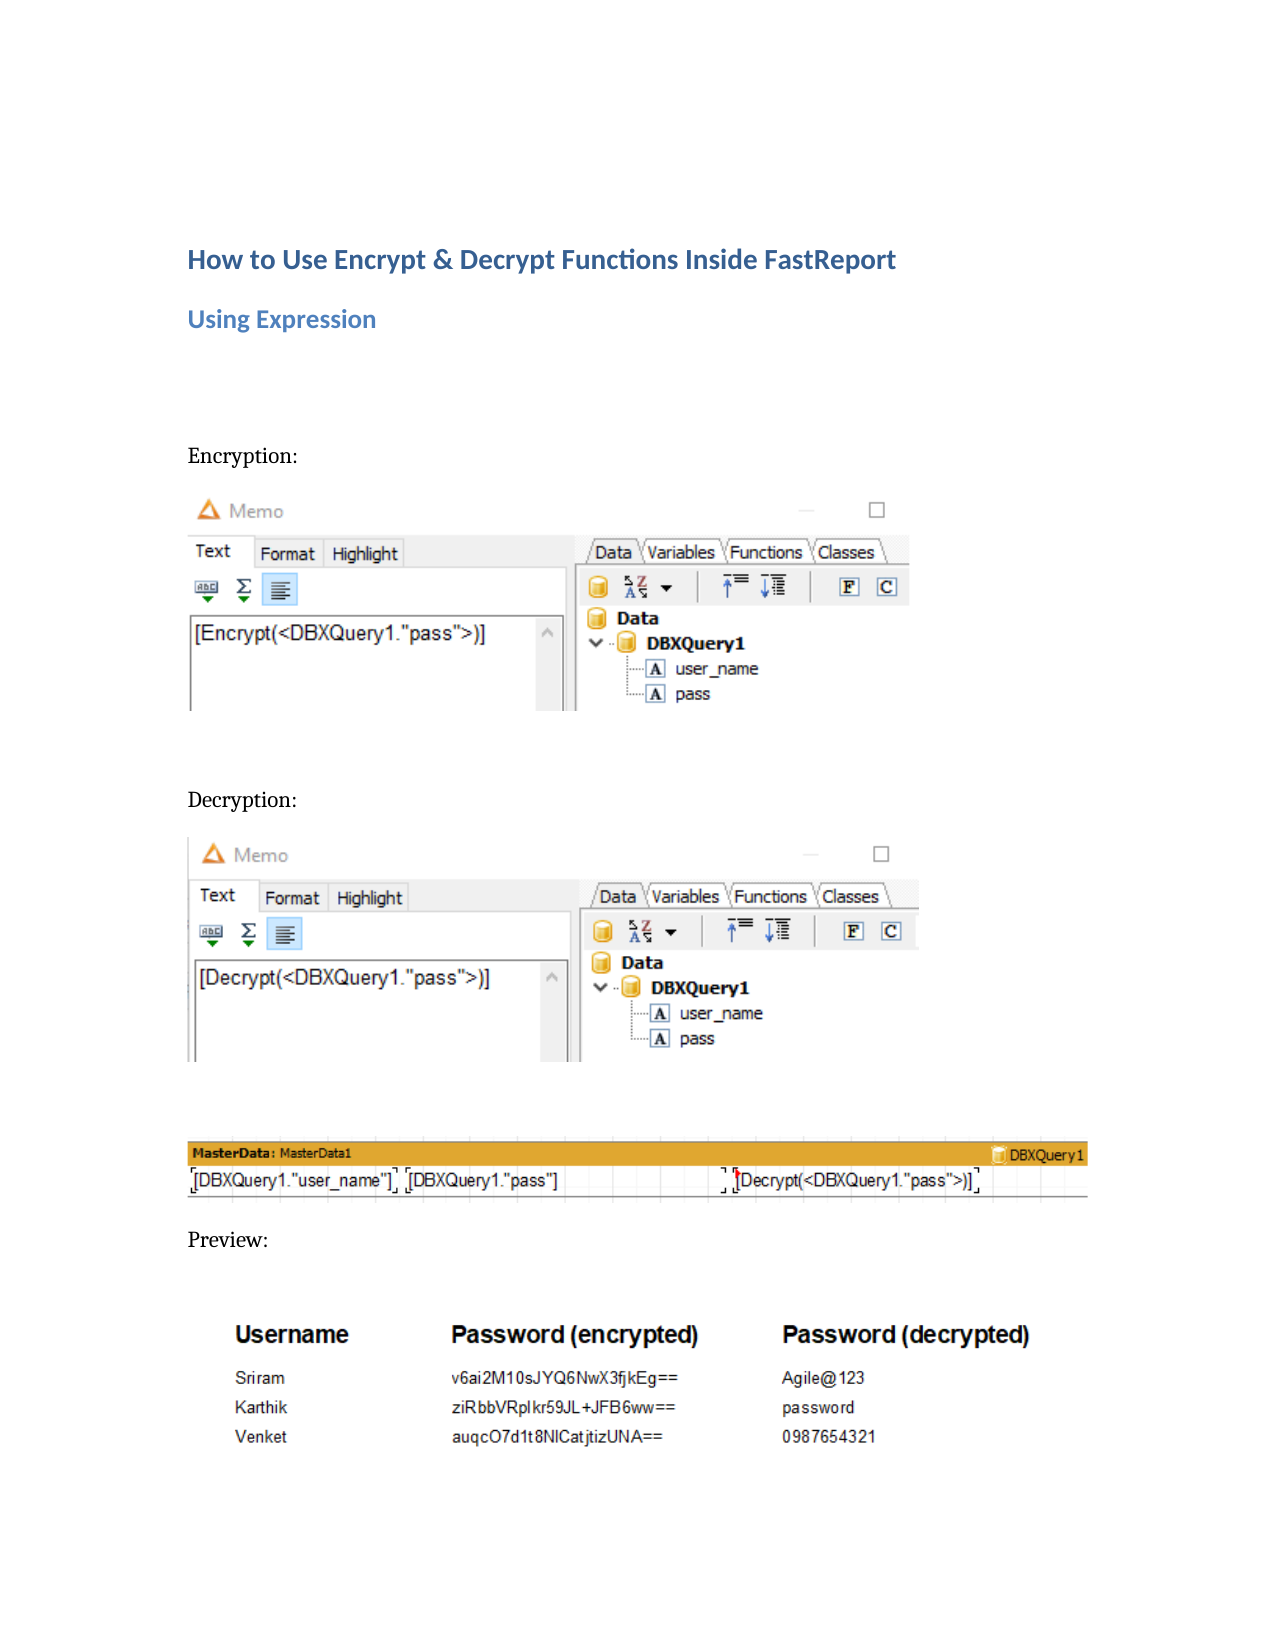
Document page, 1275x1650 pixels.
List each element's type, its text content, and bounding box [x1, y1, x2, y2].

text Encryption: [187, 443, 1087, 469]
picture [187, 1278, 1088, 1490]
subtitle How to Use Encrypt & Decrypt Functions Inside FastReport [187, 241, 1087, 277]
subtitle Using Expression [187, 303, 1087, 336]
text Preview: [187, 1227, 1087, 1253]
text Decryption: [187, 787, 1087, 813]
picture [187, 1136, 1088, 1203]
picture [187, 493, 910, 711]
picture [187, 837, 919, 1062]
